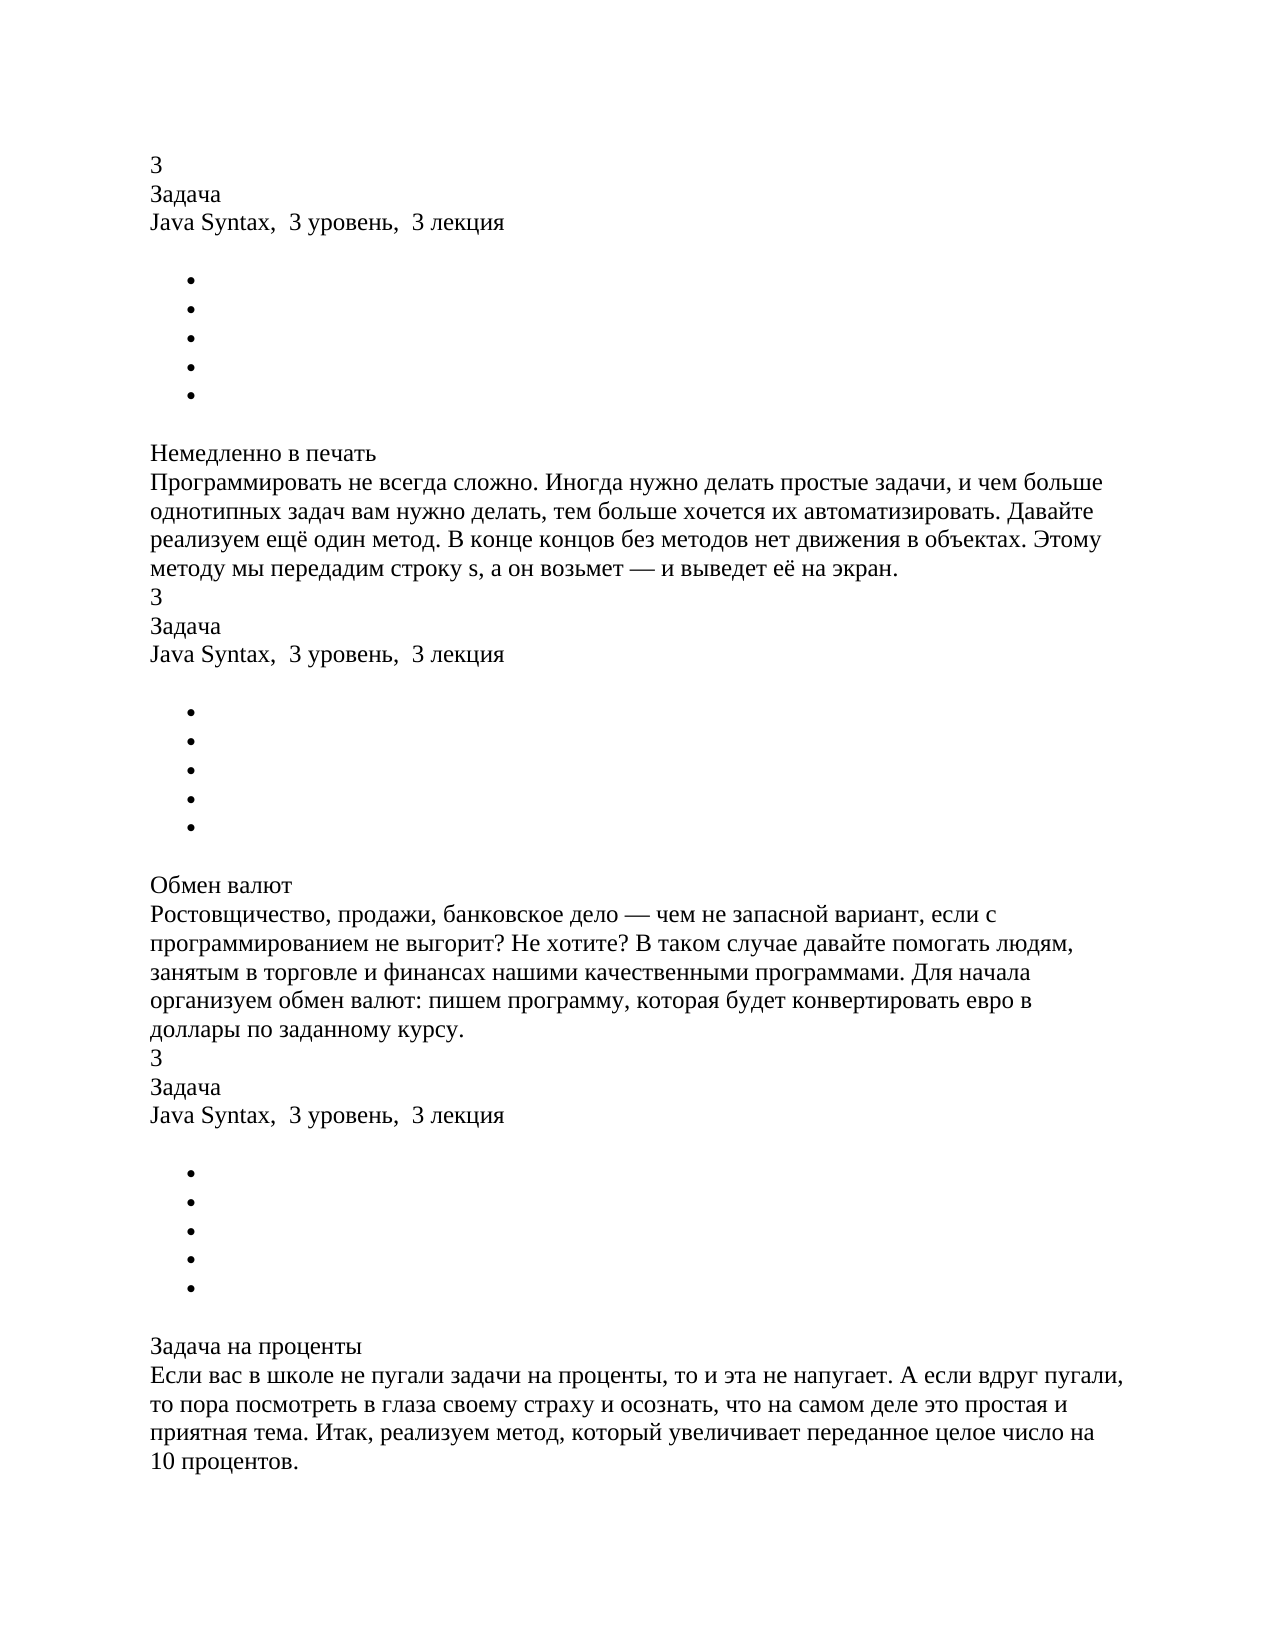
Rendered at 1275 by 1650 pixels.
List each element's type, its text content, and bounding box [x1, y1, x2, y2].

text 3 [150, 582, 1125, 611]
text Задача [150, 611, 1125, 639]
text 3 [150, 150, 1125, 179]
text 3 [150, 1043, 1125, 1072]
text Java Syntax, 3 уровень, 3 лекция [150, 1100, 1125, 1129]
text Java Syntax, 3 уровень, 3 лекция [150, 639, 1125, 668]
text Задача [150, 179, 1125, 207]
text Обмен валют [150, 870, 1125, 899]
text Java Syntax, 3 уровень, 3 лекция [150, 207, 1125, 236]
text Если вас в школе не пугали задачи на проценты, то и эта не напугает. А если вдруг пугали, то пора посмотреть в глаза своему страху и осознать, что на самом деле это простая и приятная тема. Итак, реализуем метод, который увеличивает переданное целое число на 10 процентов. [150, 1360, 1125, 1475]
text Задача [150, 1072, 1125, 1100]
text Задача на проценты [150, 1331, 1125, 1360]
text Немедленно в печать [150, 438, 1125, 467]
text Программировать не всегда сложно. Иногда нужно делать простые задачи, и чем больше однотипных задач вам нужно делать, тем больше хочется их автоматизировать. Давайте реализуем ещё один метод. В конце концов без методов нет движения в объектах. Этому методу мы передадим строку s, а он возьмет — и выведет её на экран. [150, 467, 1125, 582]
text Ростовщичество, продажи, банковское дело — чем не запасной вариант, если с программированием не выгорит? Не хотите? В таком случае давайте помогать людям, занятым в торговле и финансах нашими качественными программами. Для начала организуем обмен валют: пишем программу, которая будет конвертировать евро в доллары по заданному курсу. [150, 899, 1125, 1043]
